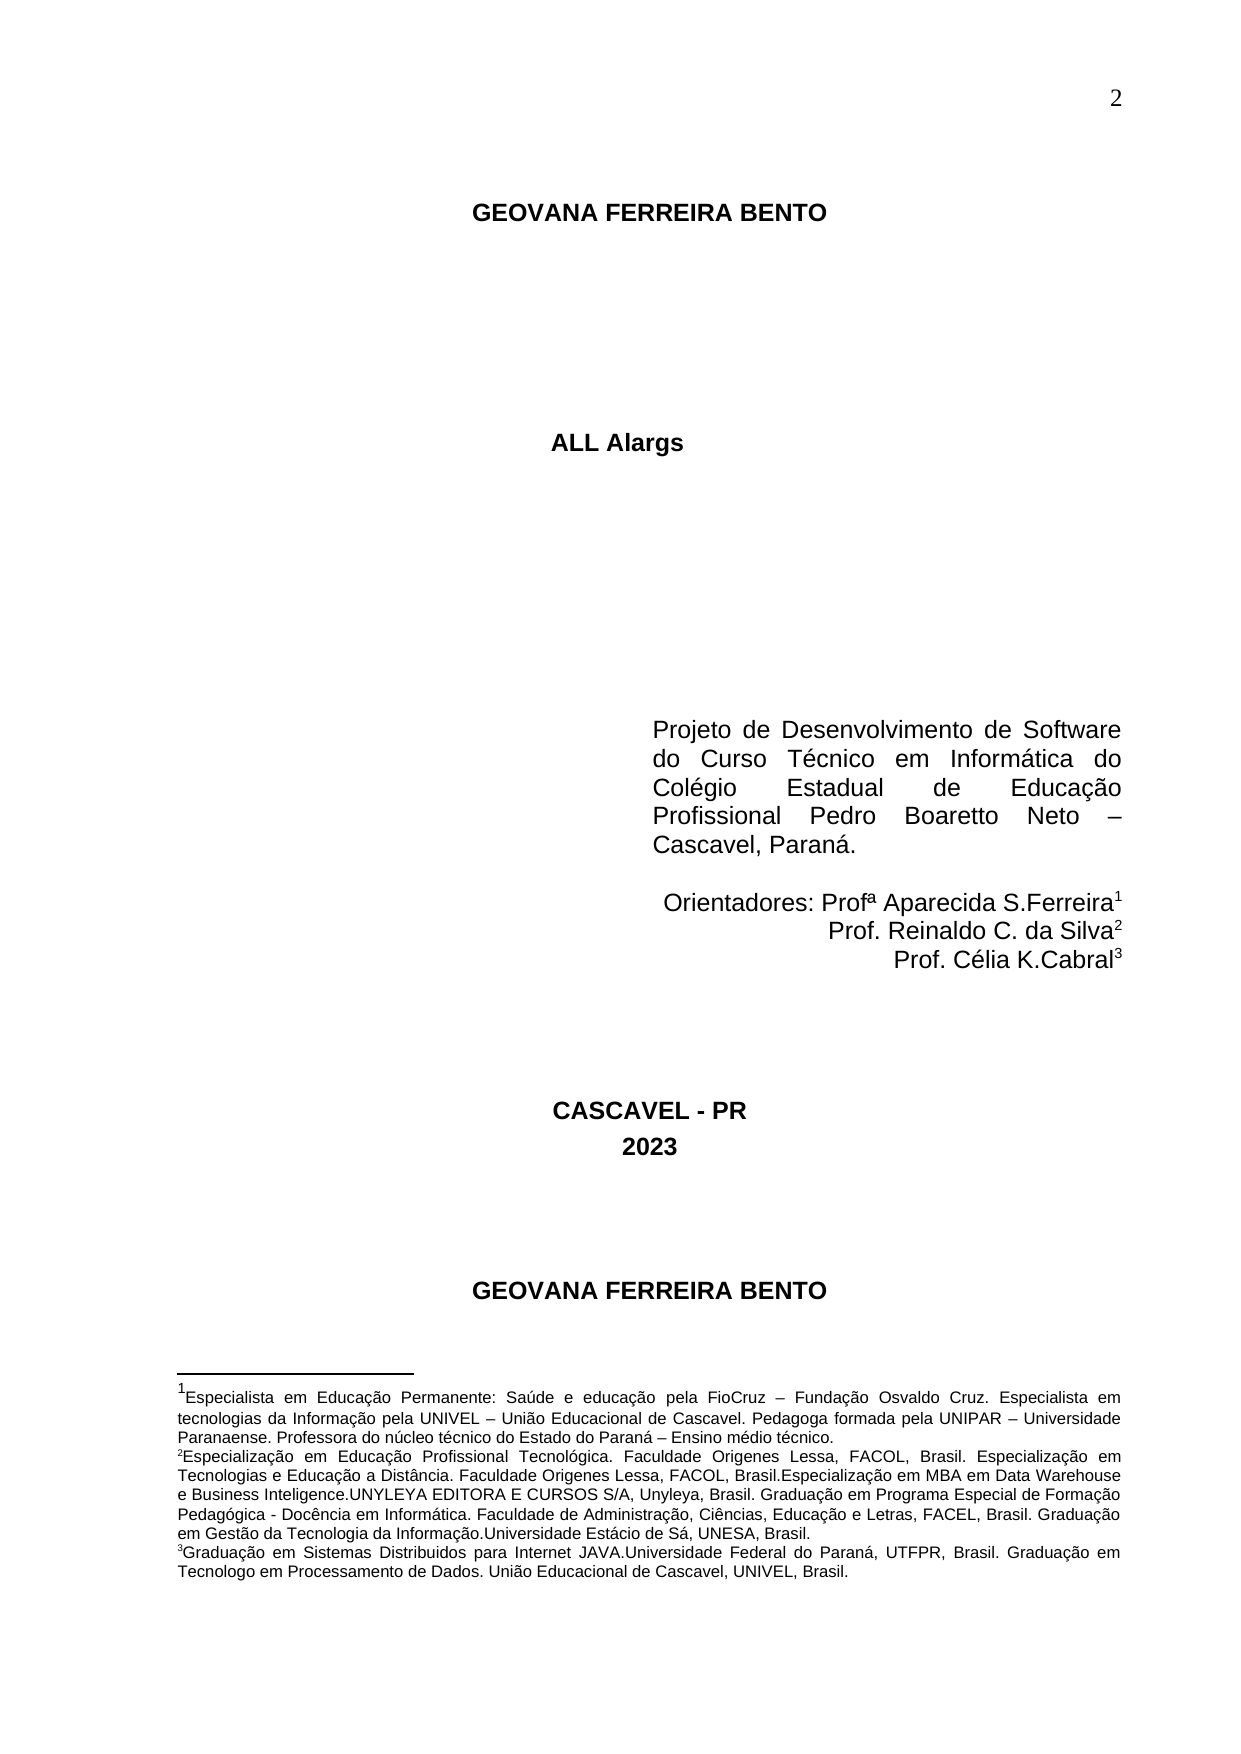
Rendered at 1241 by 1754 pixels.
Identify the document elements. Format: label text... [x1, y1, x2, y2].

text GEOVANA FERREIRA BENTO [177, 198, 1122, 226]
text CASCAVEL - PR [177, 1096, 1122, 1125]
text GEOVANA FERREIRA BENTO [177, 1276, 1122, 1304]
text ALL Alargs [177, 428, 1122, 456]
text Projeto de Desenvolvimento de Software do Curso Técnico em Informática do Colégio Estadual de Educação Profissional Pedro Boaretto Neto – Cascavel, Paraná. [652, 715, 1122, 859]
text Orientadores: Profª Aparecida S.Ferreira [652, 888, 1122, 916]
text Prof. Célia K.Cabral3 [177, 945, 1122, 974]
text 2023 [177, 1132, 1122, 1161]
text Prof. Reinaldo C. da Silva2 [768, 916, 1122, 945]
